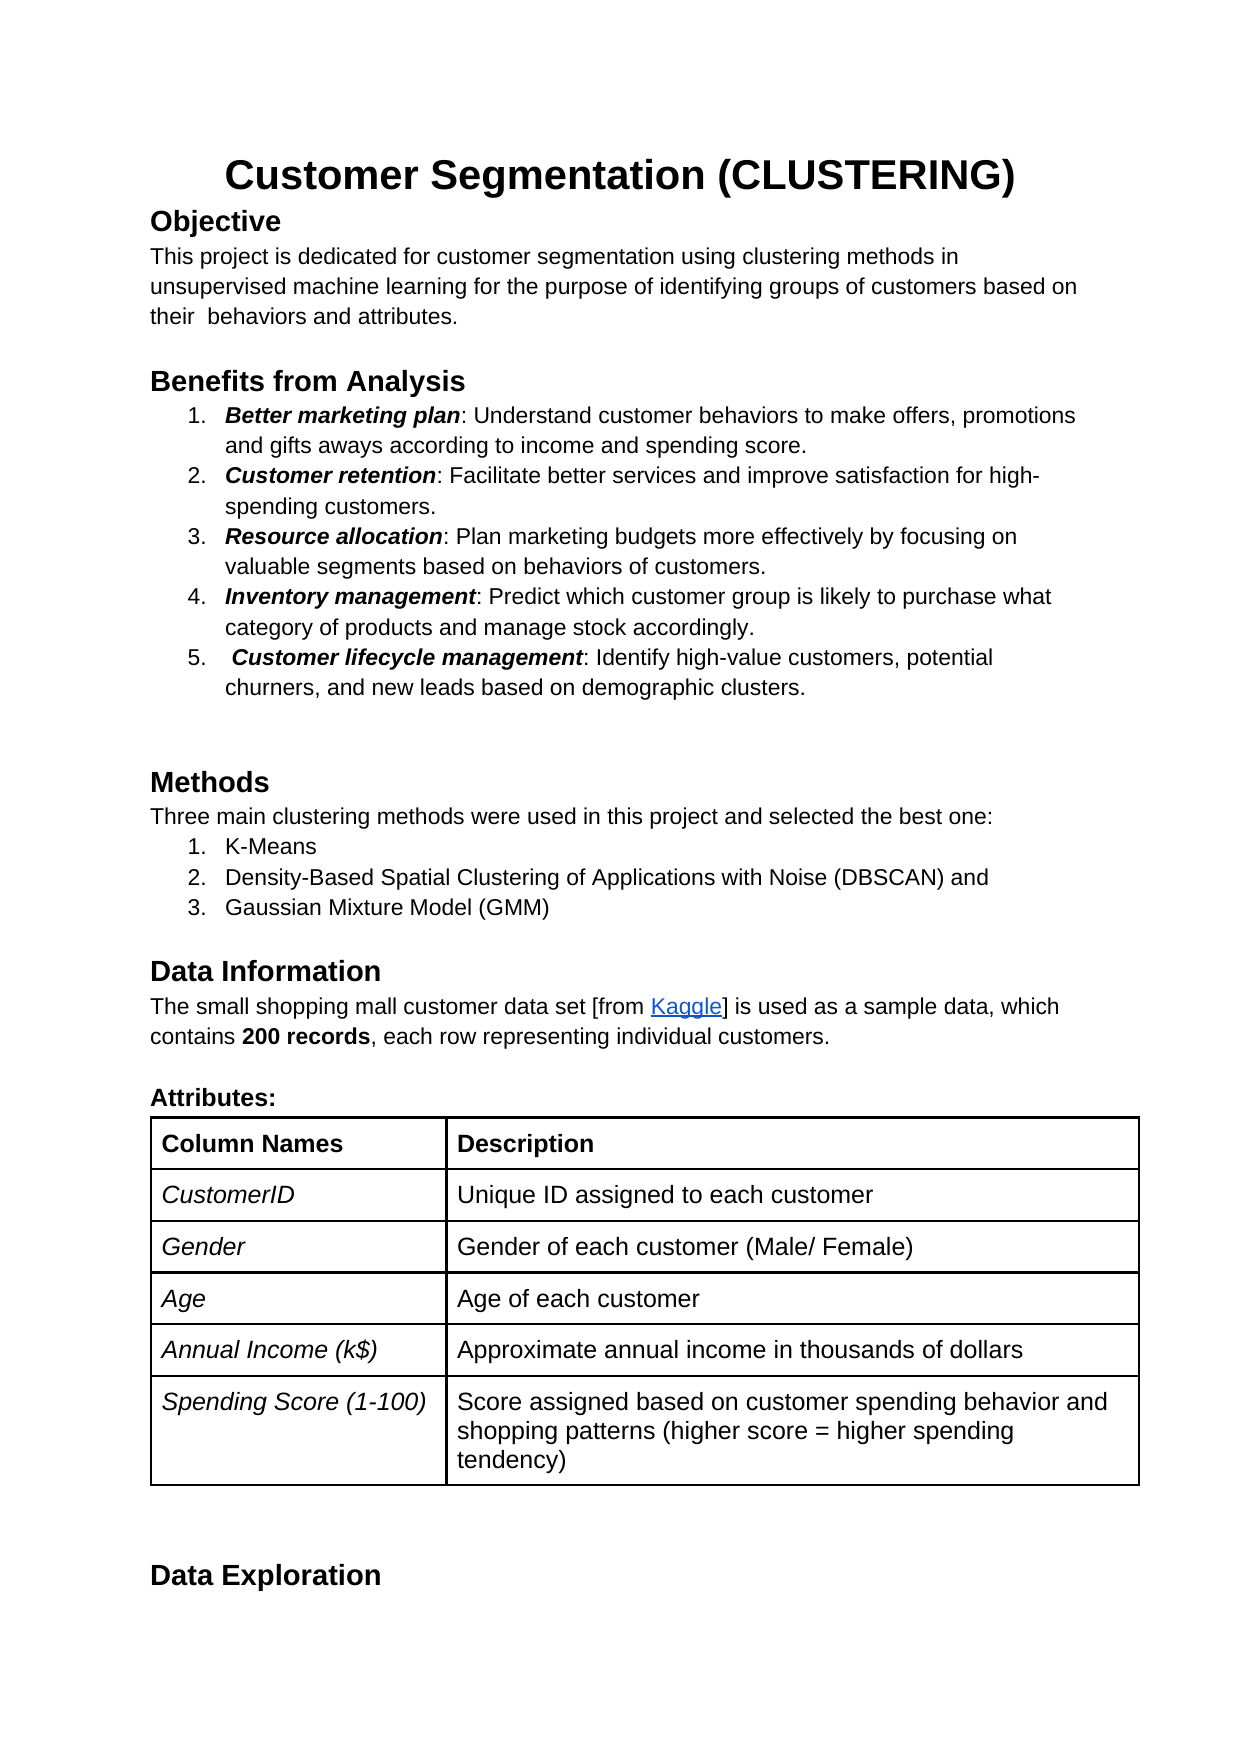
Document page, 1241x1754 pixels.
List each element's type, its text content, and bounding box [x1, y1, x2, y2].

list Density-Based Spatial Clustering of Applications with Noise (DBSCAN) and [187, 863, 1090, 890]
title Customer Segmentation (CLUSTERING) [150, 150, 1090, 198]
table_cell CustomerID [152, 1170, 445, 1220]
list Better marketing plan: Understand customer behaviors to make offers, promotions and gifts aways according to income and spending score. [187, 402, 1090, 459]
list Customer retention: Facilitate better services and improve satisfaction for high-spending customers. [187, 462, 1090, 519]
table_cell Annual Income (k$) [152, 1325, 445, 1375]
table_cell Approximate annual income in thousands of dollars [448, 1325, 1138, 1375]
text Benefits from Analysis [150, 363, 1090, 397]
text The small shopping mall customer data set [from Kaggle] is used as a sample data, which contains 200 records, each row representing individual customers. [150, 993, 1090, 1049]
list Inventory management: Predict which customer group is likely to purchase what category of products and manage stock accordingly. [187, 583, 1090, 640]
table_cell Spending Score (1-100) [152, 1377, 445, 1484]
table_cell Age of each customer [448, 1274, 1138, 1323]
table_cell Score assigned based on customer spending behavior and shopping patterns (higher score = higher spending tendency) [448, 1377, 1138, 1484]
table_header Description [448, 1119, 1138, 1168]
text Methods [150, 764, 1090, 798]
table_cell Gender [152, 1222, 445, 1271]
list Gaussian Mixture Model (GMM) [187, 894, 1090, 920]
text Objective [150, 204, 1090, 238]
table_cell Unique ID assigned to each customer [448, 1170, 1138, 1220]
table_header Column Names [152, 1119, 445, 1168]
text Data Information [150, 954, 1090, 988]
table_cell Age [152, 1274, 445, 1323]
list Customer lifecycle management: Identify high-value customers, potential churners, and new leads based on demographic clusters. [187, 644, 1090, 700]
text This project is dedicated for customer segmentation using clustering methods in unsupervised machine learning for the purpose of identifying groups of customers based on their behaviors and attributes. [150, 243, 1090, 329]
table_cell Gender of each customer (Male/ Female) [448, 1222, 1138, 1271]
text Three main clustering methods were used in this project and selected the best one: [150, 803, 1090, 829]
text Data Exploration [150, 1557, 1090, 1591]
list K-Means [187, 833, 1090, 860]
list Resource allocation: Plan marketing budgets more effectively by focusing on valuable segments based on behaviors of customers. [187, 523, 1090, 579]
text Attributes: [150, 1083, 1090, 1112]
